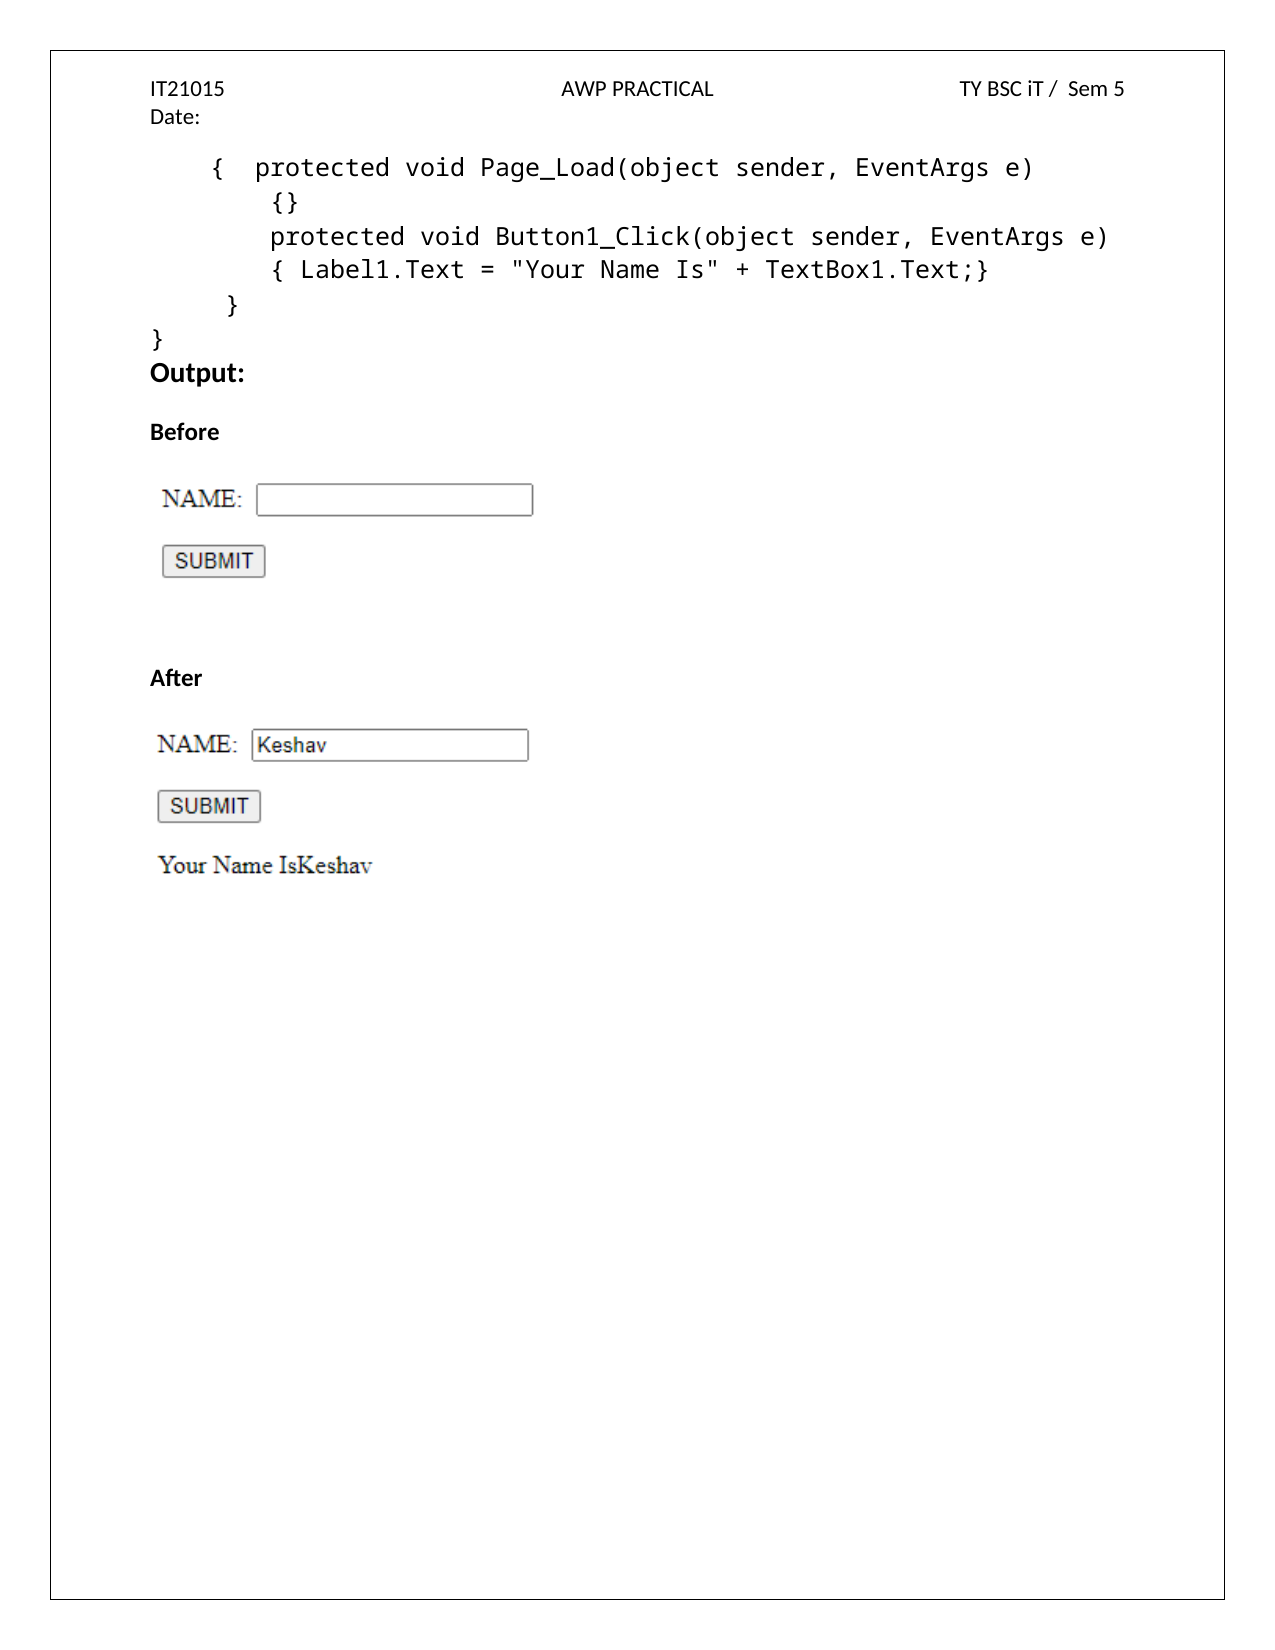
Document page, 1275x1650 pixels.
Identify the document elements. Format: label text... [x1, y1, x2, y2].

text { Label1.Text = "Your Name Is" + TextBox1.Text;} [150, 252, 1125, 286]
text { protected void Page_Load(object sender, EventArgs e) [150, 150, 1125, 184]
picture [150, 472, 626, 638]
text } [150, 286, 1125, 320]
text {} [150, 184, 1125, 218]
text protected void Button1_Click(object sender, EventArgs e) [150, 218, 1125, 252]
text After [150, 662, 1125, 693]
picture [150, 718, 583, 952]
text Output: [150, 354, 1125, 390]
text Before [150, 416, 1125, 447]
text } [150, 320, 1125, 354]
